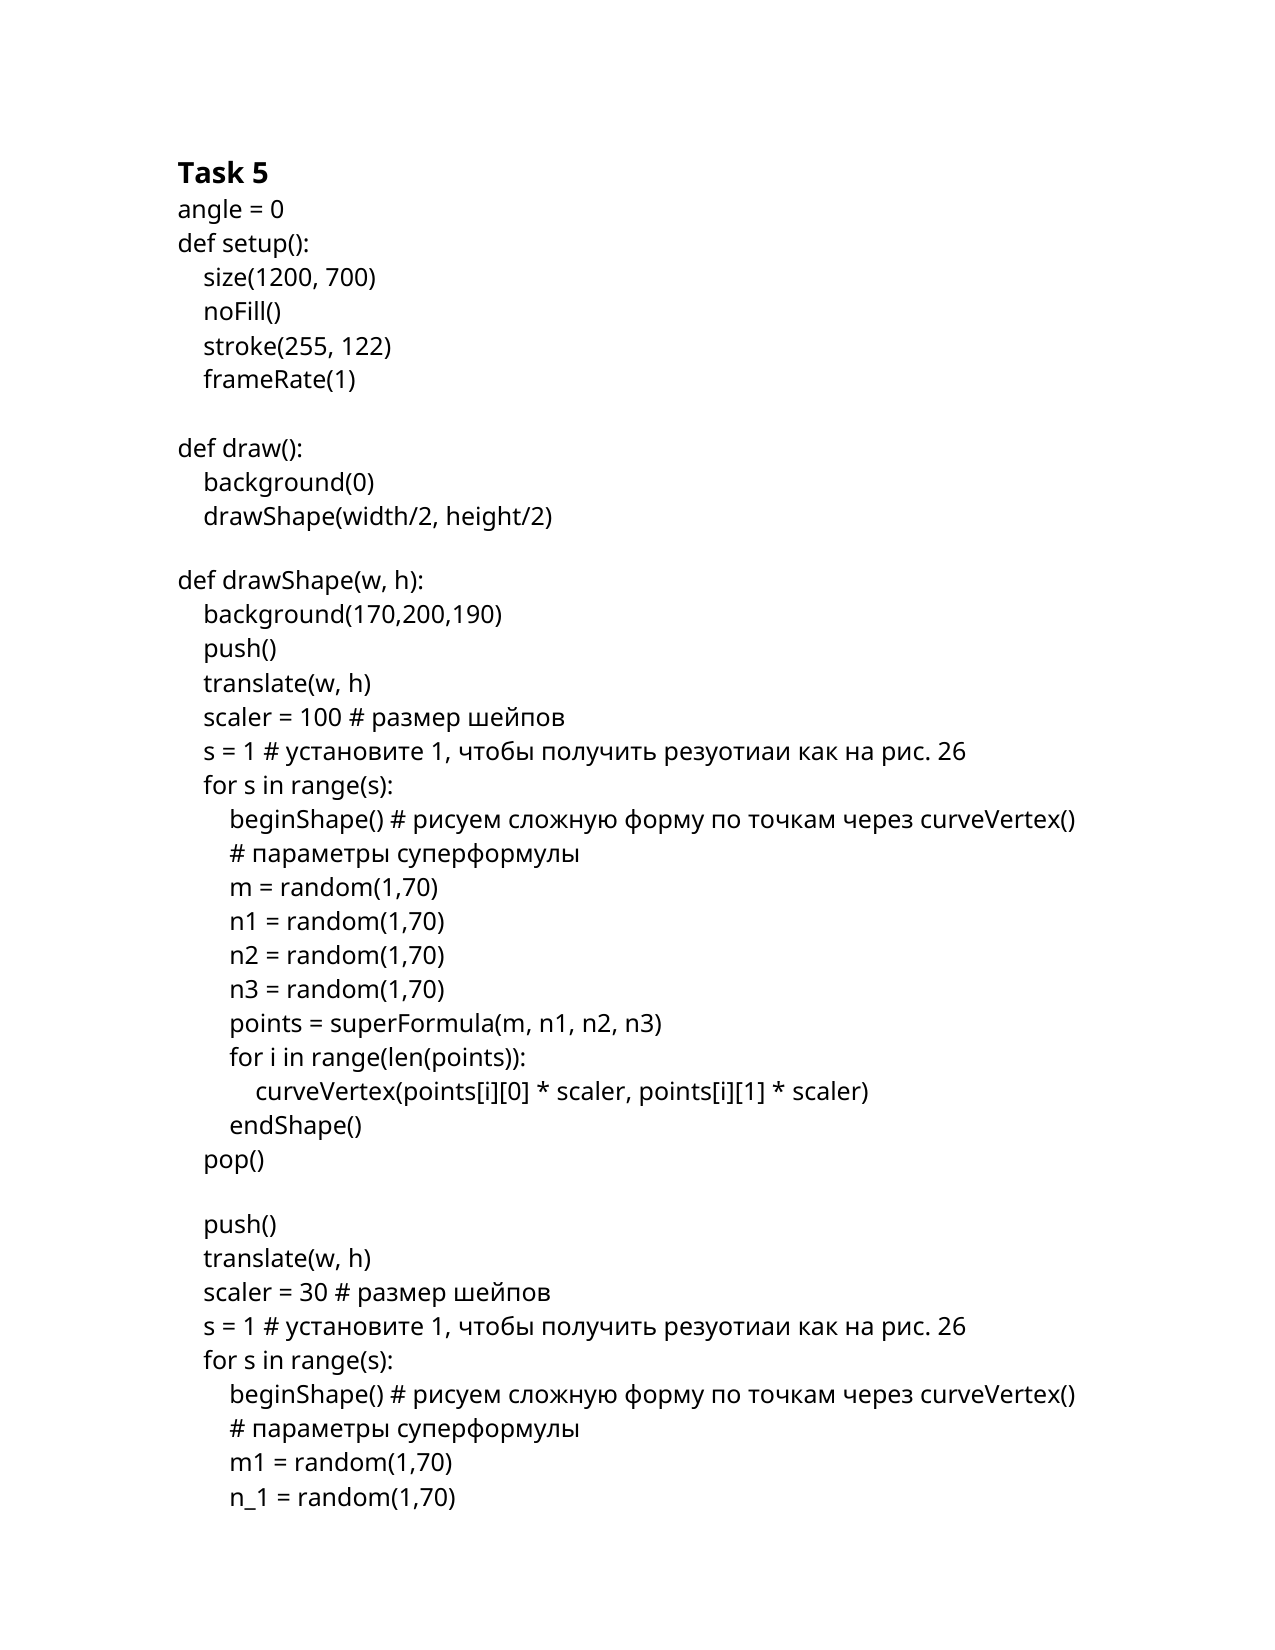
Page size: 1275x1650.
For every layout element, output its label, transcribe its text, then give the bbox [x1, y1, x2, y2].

text endShape() [177, 1108, 1186, 1142]
text stroke(255, 122) [177, 328, 1186, 362]
text for s in range(s): [177, 767, 1186, 801]
text n3 = random(1,70) [177, 972, 1186, 1006]
text size(1200, 700) [177, 260, 1186, 294]
text for s in range(s): [177, 1343, 1186, 1377]
text n1 = random(1,70) [177, 904, 1186, 938]
text s = 1 # установите 1, чтобы получить резуотиаи как на рис. 26 [177, 733, 1186, 767]
text # параметры суперформулы [177, 1411, 1186, 1445]
text translate(w, h) [177, 665, 1186, 699]
text s = 1 # установите 1, чтобы получить резуотиаи как на рис. 26 [177, 1309, 1186, 1343]
text # параметры суперформулы [177, 836, 1186, 869]
text scaler = 30 # размер шейпов [177, 1275, 1186, 1309]
text push() [177, 1207, 1186, 1241]
text pop() [177, 1142, 1186, 1176]
text n_1 = random(1,70) [177, 1479, 1186, 1513]
text curveVertex(points[i][0] * scaler, points[i][1] * scaler) [177, 1074, 1186, 1108]
text m1 = random(1,70) [177, 1445, 1186, 1479]
text n2 = random(1,70) [177, 938, 1186, 972]
text def draw(): [177, 430, 1186, 464]
text noFill() [177, 294, 1186, 328]
text points = superFormula(m, n1, n2, n3) [177, 1006, 1186, 1040]
text def setup(): [177, 226, 1186, 260]
text push() [177, 631, 1186, 665]
text angle = 0 [177, 192, 1186, 226]
text def drawShape(w, h): [177, 563, 1186, 597]
text beginShape() # рисуем сложную форму по точкам через curveVertex() [177, 1377, 1186, 1411]
text background(0) [177, 464, 1186, 498]
text scaler = 100 # размер шейпов [177, 699, 1186, 733]
text frameRate(1) [177, 362, 1186, 396]
text background(170,200,190) [177, 597, 1186, 631]
text Task 5 [177, 152, 1186, 192]
text for i in range(len(points)): [177, 1040, 1186, 1074]
text beginShape() # рисуем сложную форму по точкам через curveVertex() [177, 801, 1186, 836]
text translate(w, h) [177, 1241, 1186, 1275]
text m = random(1,70) [177, 869, 1186, 904]
text drawShape(width/2, height/2) [177, 498, 1186, 532]
